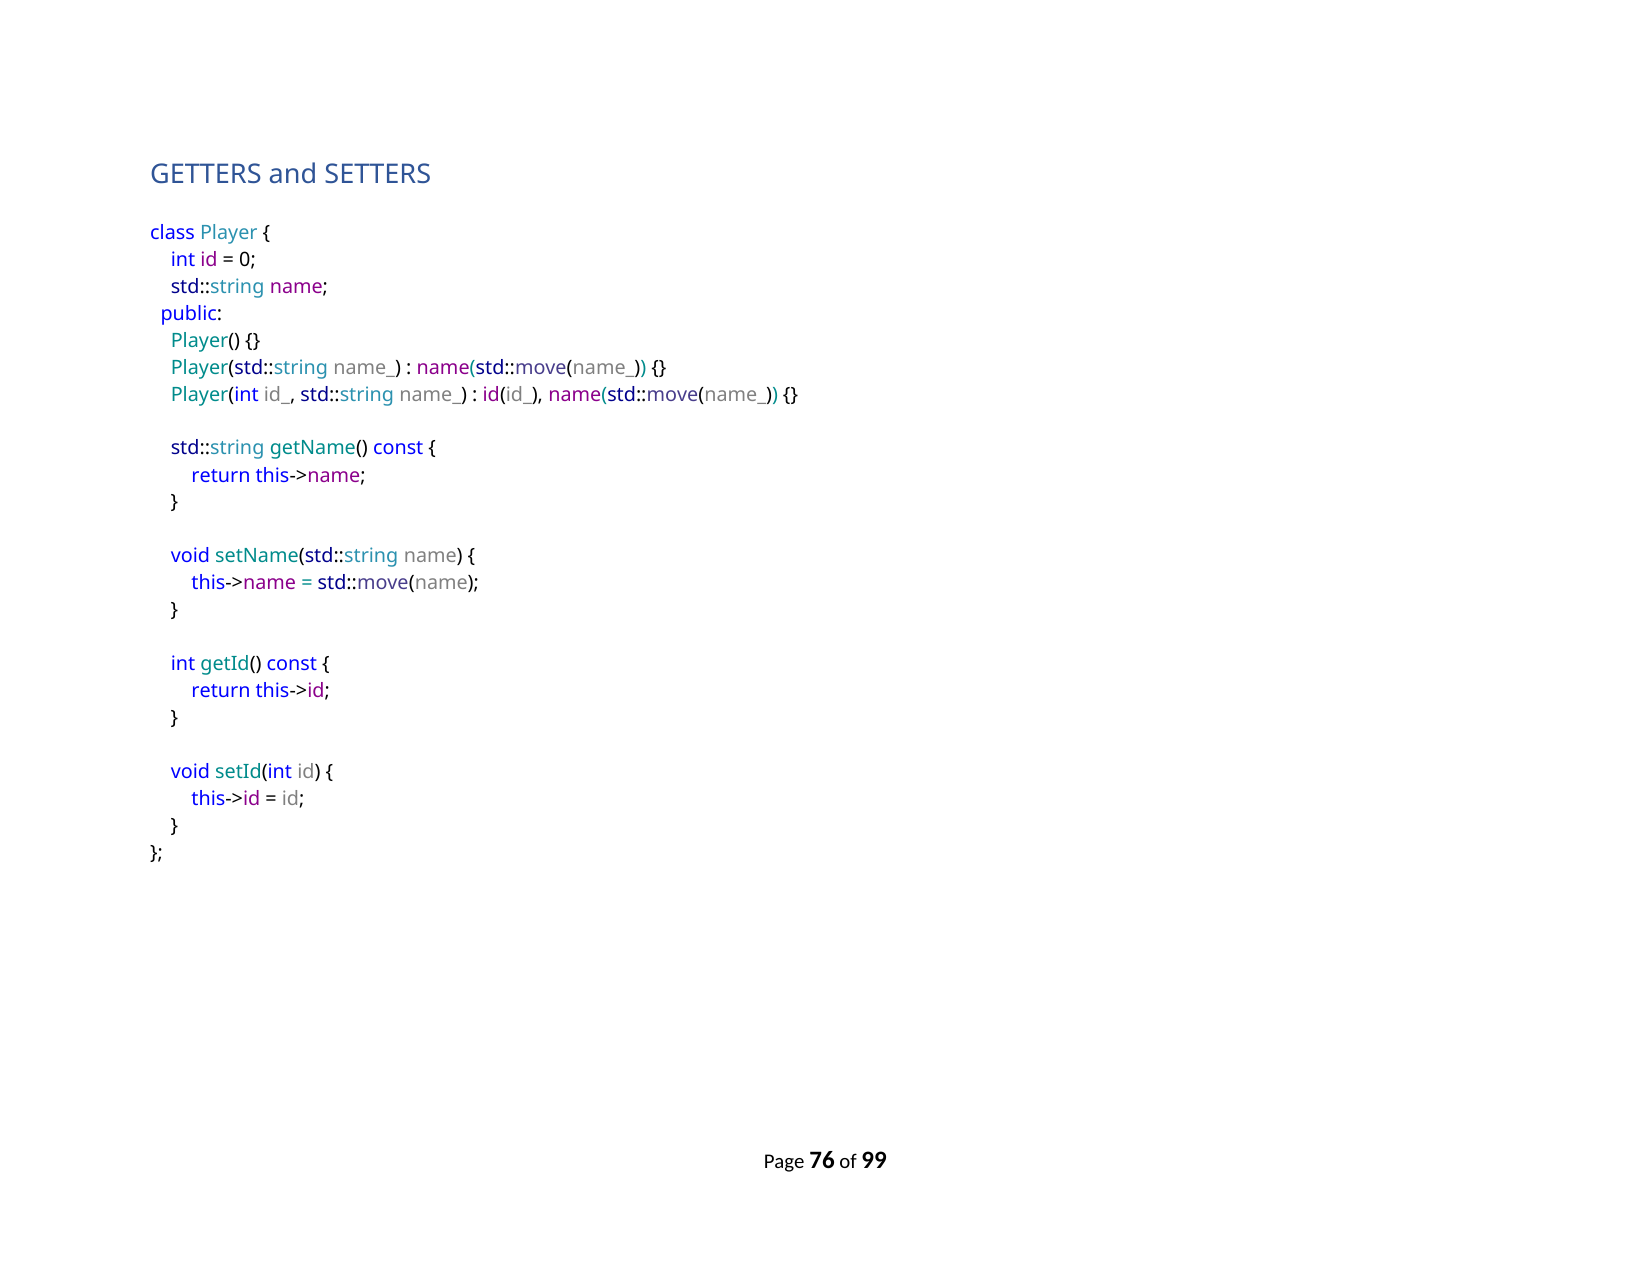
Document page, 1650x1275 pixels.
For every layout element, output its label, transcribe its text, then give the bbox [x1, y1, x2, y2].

text Player(int id_, std::string name_) : id(id_), name(std::move(name_)) {} [150, 380, 1500, 407]
text public: [150, 299, 1500, 326]
text return this->id; [150, 677, 1500, 704]
text } [150, 596, 1500, 623]
text class Player { [150, 218, 1500, 245]
text int getId() const { [150, 650, 1500, 677]
text std::string name; [150, 272, 1500, 299]
text return this->name; [150, 461, 1500, 488]
subtitle GETTERS and SETTERS [150, 154, 1500, 191]
text Player() {} [150, 326, 1500, 353]
text this->name = std::move(name); [150, 569, 1500, 596]
text int id = 0; [150, 245, 1500, 272]
text }; [150, 838, 1500, 866]
text Player(std::string name_) : name(std::move(name_)) {} [150, 353, 1500, 380]
text void setName(std::string name) { [150, 542, 1500, 569]
text } [150, 488, 1500, 515]
text } [150, 704, 1500, 731]
text this->id = id; [150, 784, 1500, 812]
text std::string getName() const { [150, 434, 1500, 461]
text } [150, 812, 1500, 838]
text void setId(int id) { [150, 758, 1500, 784]
